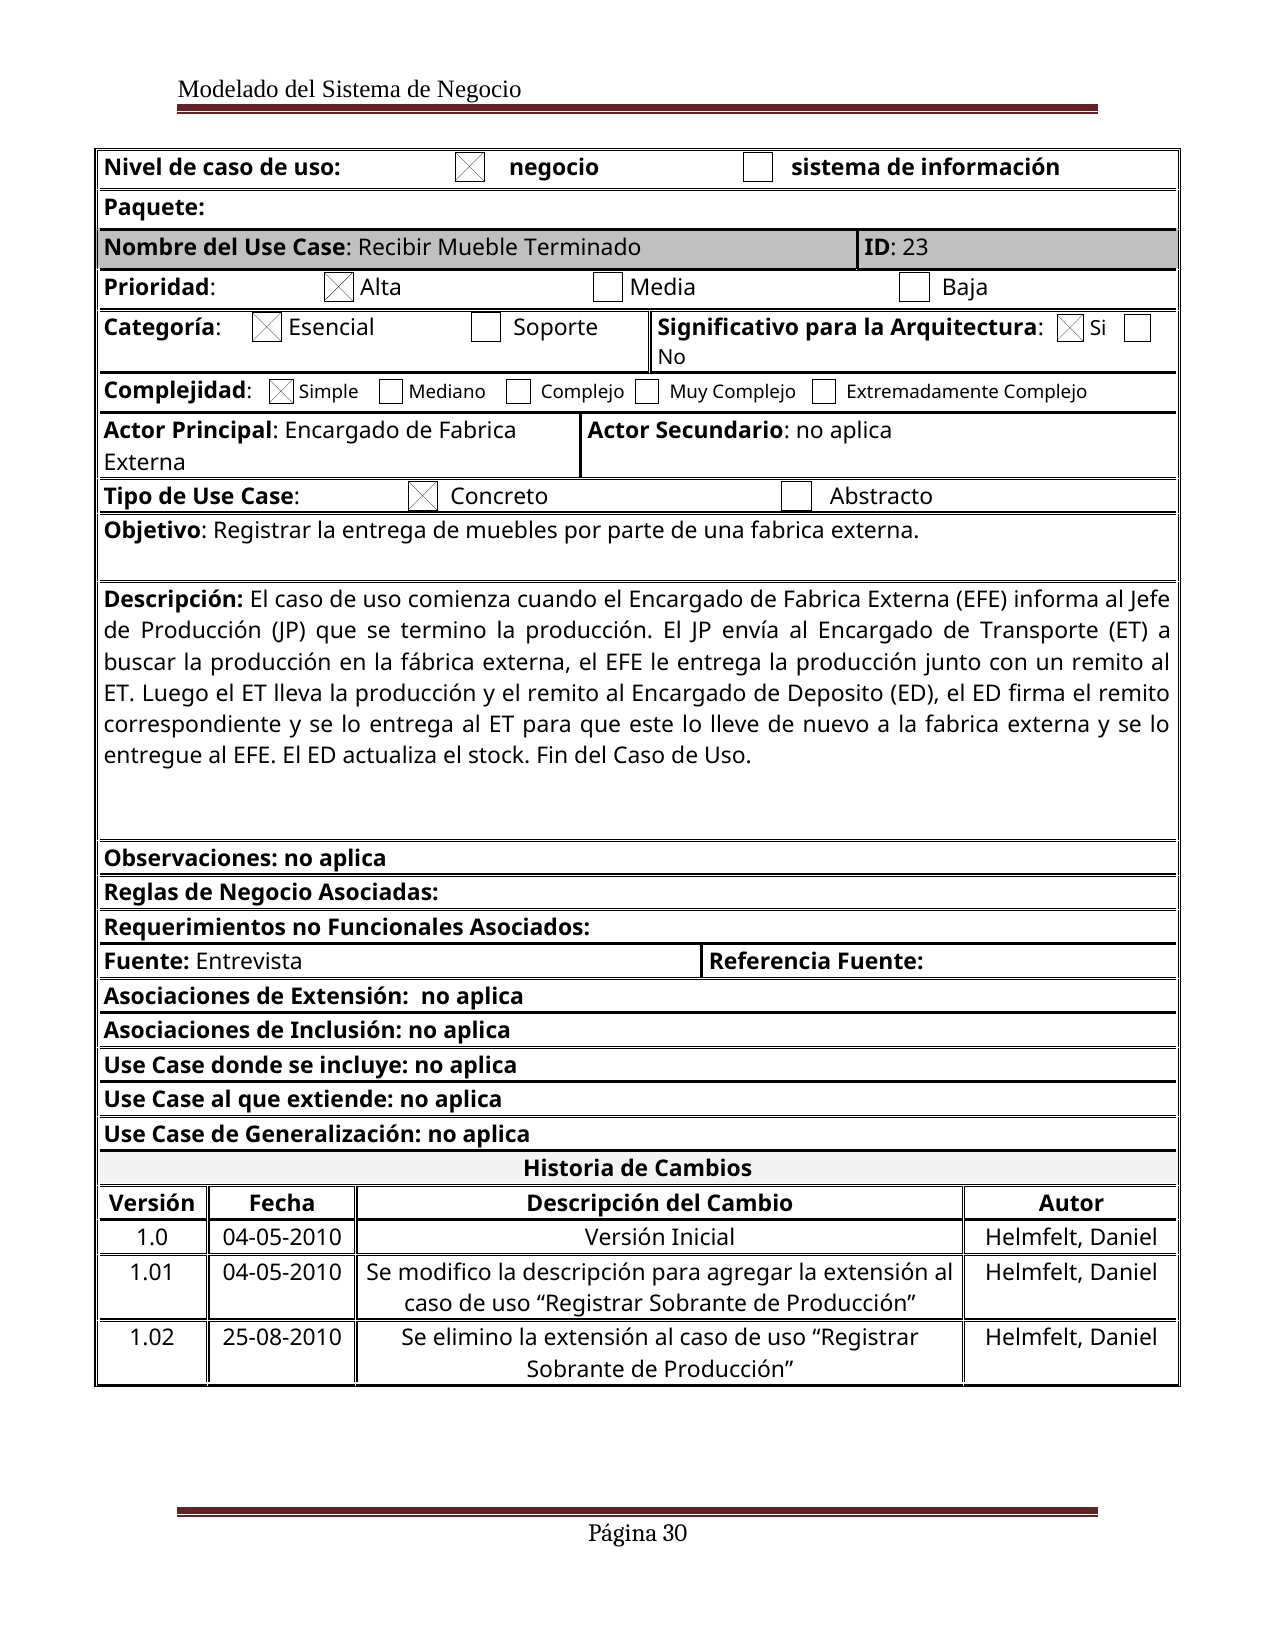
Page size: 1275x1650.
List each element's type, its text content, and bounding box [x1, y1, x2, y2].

table_cell Nombre del Use Case: Recibir Mueble Terminado [96, 228, 856, 268]
table_cell Actor Principal: Encargado de Fabrica Externa [98, 411, 579, 477]
table_cell Categoría: Esencial Soporte [98, 308, 648, 371]
table_cell Autor [965, 1184, 1178, 1218]
table_cell Tipo de Use Case: Concreto Abstracto [96, 477, 1179, 511]
table_cell Use Case donde se incluye: no aplica [96, 1046, 1179, 1080]
table_cell Fecha [210, 1187, 354, 1218]
table_cell Referencia Fuente: [703, 942, 1178, 977]
table_cell Use Case de Generalización: no aplica [98, 1115, 1178, 1149]
table_cell Se elimino la extensión al caso de uso “Registrar Sobrante de Producción” [356, 1322, 964, 1384]
table_cell Use Case al que extiende: no aplica [98, 1080, 1178, 1114]
table_cell ID: 23 [859, 228, 1179, 268]
table_cell Fuente: Entrevista [98, 942, 700, 977]
table_cell Historia de Cambios [98, 1149, 1178, 1183]
table_cell Prioridad: Alta Media Baja [96, 268, 1179, 308]
table_cell 1.0 [96, 1218, 206, 1252]
table_cell Descripción del Cambio [358, 1187, 962, 1218]
table_cell Paquete: [96, 188, 1179, 228]
table_cell 04-05-2010 [210, 1221, 354, 1252]
table_cell 04-05-2010 [210, 1256, 354, 1318]
table_cell Versión [98, 1184, 206, 1218]
table_cell Significativo para la Arquitectura: Si No [652, 308, 1178, 371]
table_cell Actor Secundario: no aplica [582, 411, 1178, 477]
table_cell Descripción: El caso de uso comienza cuando el Encargado de Fabrica Externa (EFE) informa al Jefe de Producción (JP) que se termino la producción. El JP envía al Encargado de Transporte (ET) a buscar la producción en la fábrica externa, el EFE le entrega la producción junto con un remito al ET. Luego el ET lleva la producción y el remito al Encargado de Deposito (ED), el ED firma el remito correspondiente y se lo entrega al ET para que este lo lleve de nuevo a la fabrica externa y se lo entregue al EFE. El ED actualiza el stock. Fin del Caso de Uso. [96, 580, 1179, 839]
table_cell Asociaciones de Extensión: no aplica [96, 977, 1179, 1011]
table_header Nivel de caso de uso: negocio sistema de información [98, 151, 1178, 188]
table_cell Asociaciones de Inclusión: no aplica [98, 1011, 1178, 1046]
table_cell Objetivo: Registrar la entrega de muebles por parte de una fabrica externa. [98, 511, 1178, 580]
table_cell 1.02 [98, 1318, 208, 1384]
table_cell 1.01 [98, 1253, 206, 1318]
table_cell Observaciones: no aplica [96, 839, 1179, 873]
table_cell Helmfelt, Daniel [965, 1253, 1178, 1318]
table_cell Reglas de Negocio Asociadas: [98, 873, 1178, 908]
table_cell 25-08-2010 [208, 1318, 356, 1384]
table_cell Versión Inicial [358, 1221, 962, 1252]
table_cell Helmfelt, Daniel [964, 1318, 1178, 1384]
table_cell Complejidad: Simple Mediano Complejo Muy Complejo Extremadamente Complejo [98, 371, 1178, 411]
table_cell Se modifico la descripción para agregar la extensión al caso de uso “Registrar Sobrante de Producción” [358, 1256, 962, 1318]
table_cell Requerimientos no Funcionales Asociados: [96, 908, 1179, 942]
table_cell Helmfelt, Daniel [965, 1218, 1179, 1252]
